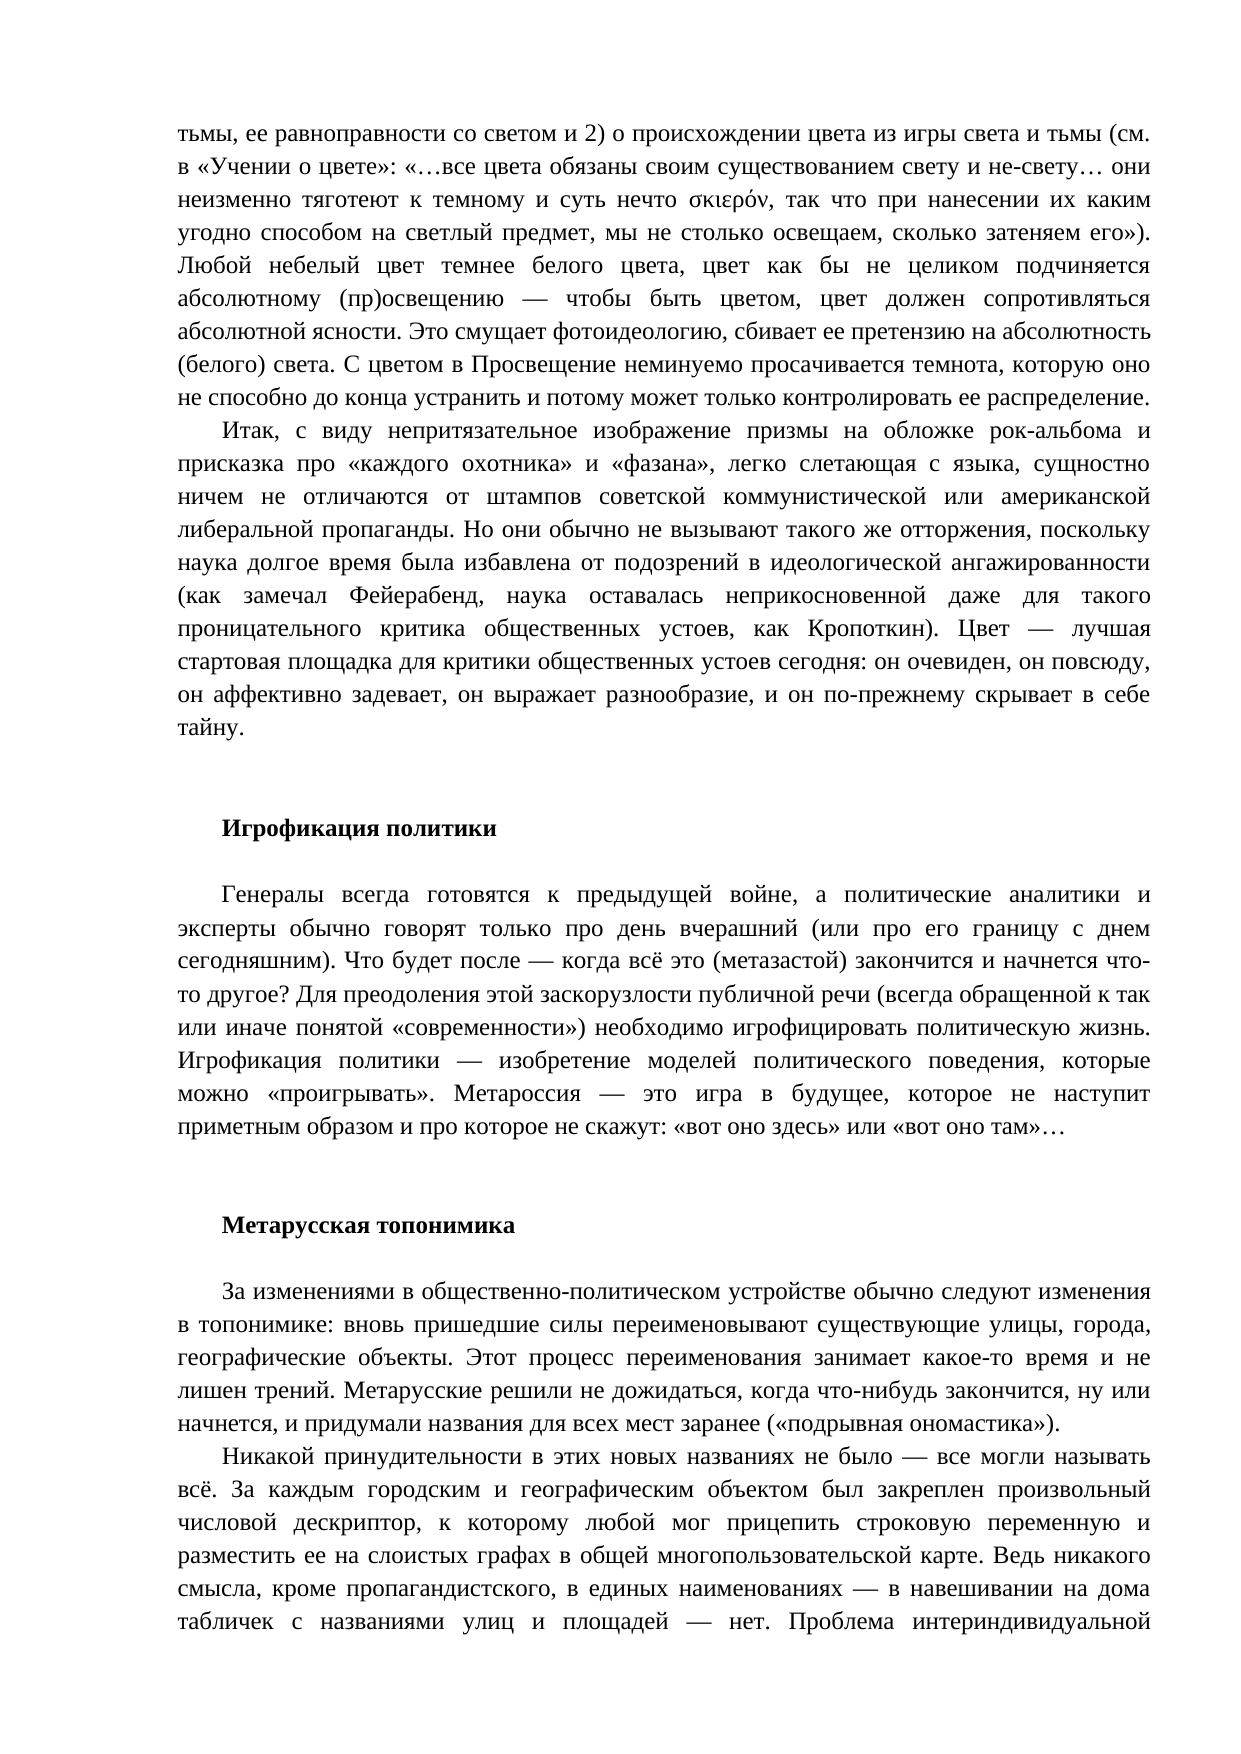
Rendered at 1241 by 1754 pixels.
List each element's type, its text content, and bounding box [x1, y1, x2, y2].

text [177, 1441, 1152, 1635]
text Игрофикация политики [177, 813, 1152, 842]
text За изменениями в общественно-политическом устройстве обычно следуют изменения в топонимике: вновь пришедшие силы переименовывают существующие улицы, города, географические объекты. Этот процесс переименования занимает какое-то время и не лишен трений. Метарусские решили не дожидаться, когда что-нибудь закончится, ну или начнется, и придумали названия для всех мест заранее («подрывная ономастика»). [177, 1276, 1152, 1437]
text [177, 118, 1152, 411]
text Генералы всегда готовятся к предыдущей войне, а политические аналитики и эксперты обычно говорят только про день вчерашний (или про его границу с днем сегодняшним). Что будет после — когда всё это (метазастой) закончится и начнется что-то другое? Для преодоления этой заскорузлости публичной речи (всегда обращенной к так или иначе понятой «современности») необходимо игрофицировать политическую жизнь. Игрофикация политики — изобретение моделей политического поведения, которые можно «проигрывать». Метароссия — это игра в будущее, которое не наступит приметным образом и про которое не скажут: «вот оно здесь» или «вот оно там»… [177, 879, 1152, 1139]
text Метарусская топонимика [177, 1210, 1152, 1238]
text Итак, с виду непритязательное изображение призмы на обложке рок-альбома и присказка про «каждого охотника» и «фазана», легко слетающая с языка, сущностно ничем не отличаются от штампов советской коммунистической или американской либеральной пропаганды. Но они обычно не вызывают такого же отторжения, поскольку наука долгое время была избавлена от подозрений в идеологической ангажированности (как замечал Фейерабенд, наука оставалась неприкосновенной даже для такого проницательного критика общественных устоев, как Кропоткин). Цвет — лучшая стартовая площадка для критики общественных устоев сегодня: он очевиден, он повсюду, он аффективно задевает, он выражает разнообразие, и он по-прежнему скрывает в себе тайну. [177, 415, 1152, 741]
